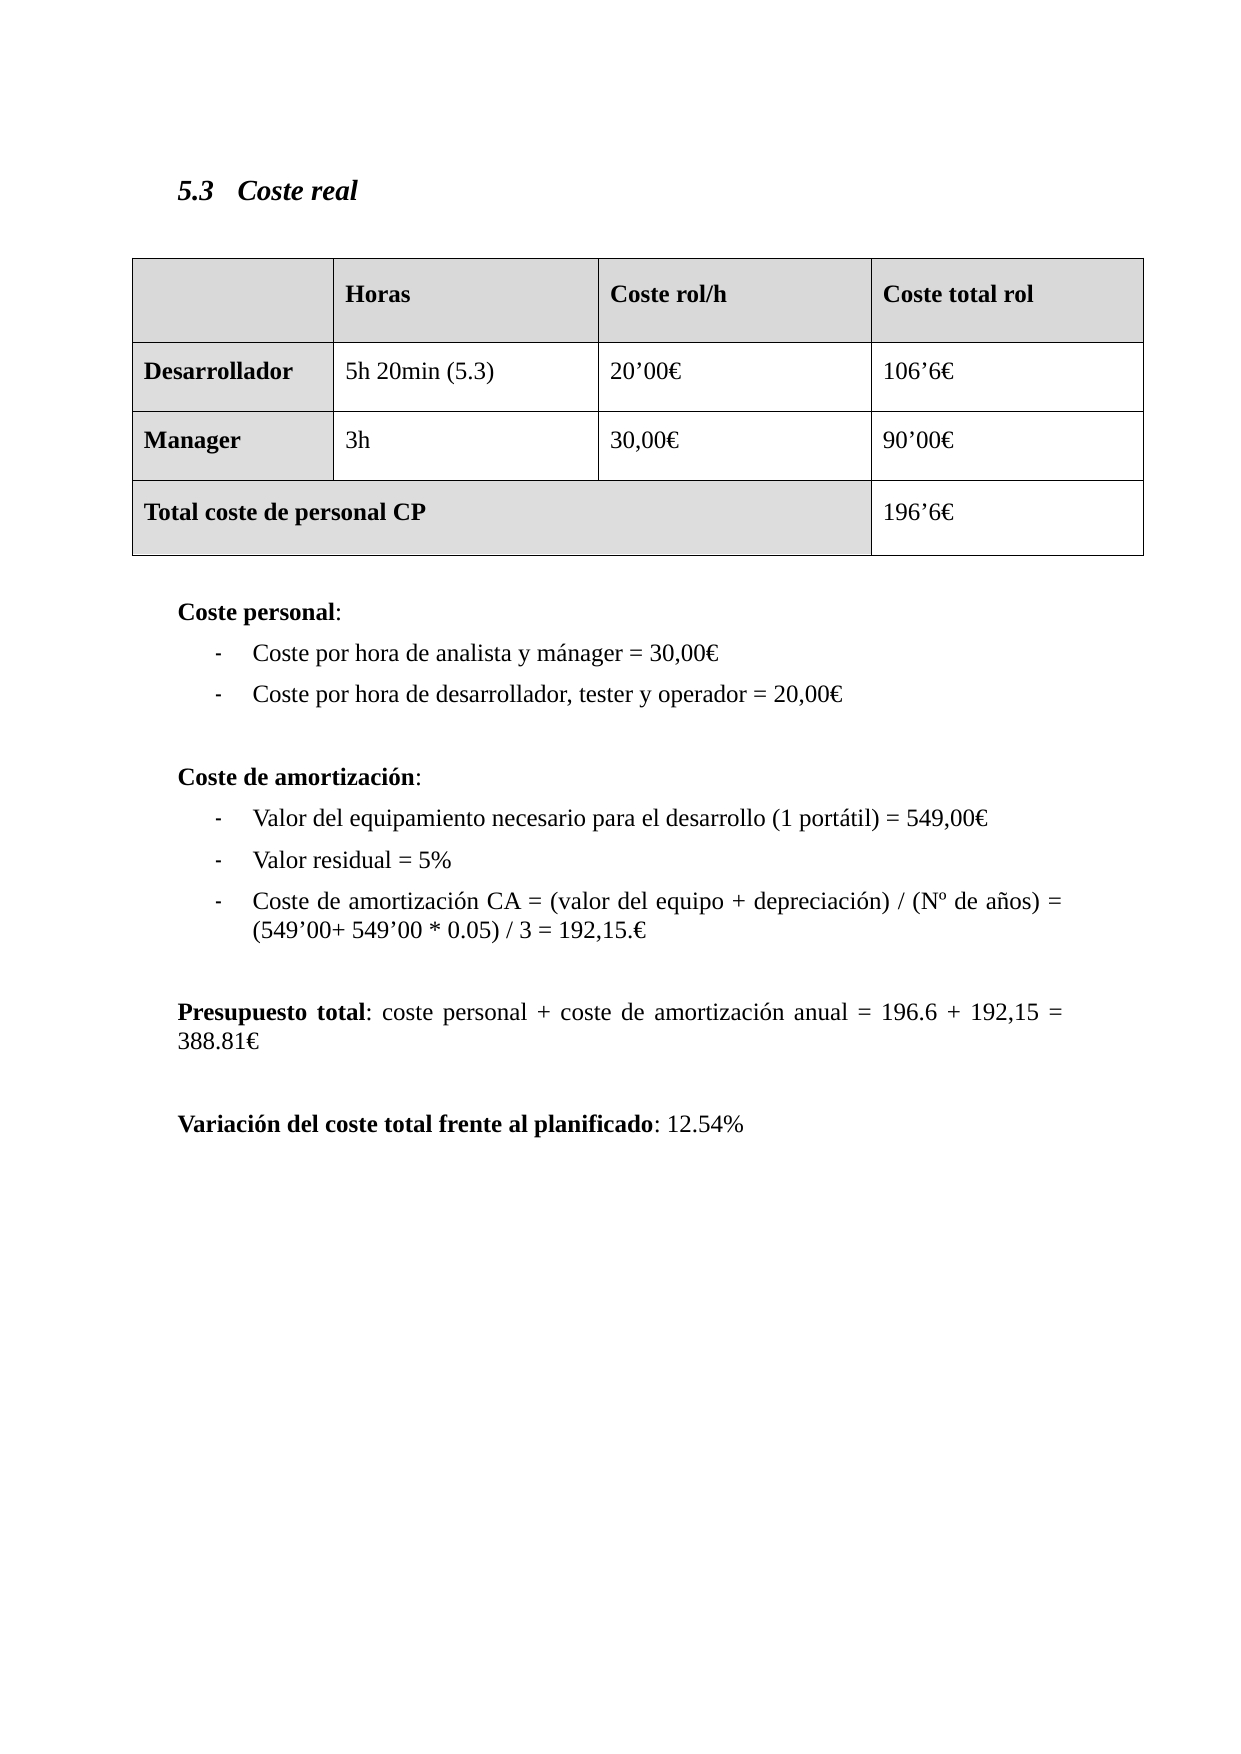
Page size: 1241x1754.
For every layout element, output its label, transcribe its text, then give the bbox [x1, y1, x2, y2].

text Presupuesto total: coste personal + coste de amortización anual = 196.6 + 192,15 = 388.81€ [177, 997, 1063, 1055]
table_cell 90’00€ [872, 412, 1143, 480]
table_header [133, 259, 333, 342]
table_cell Desarrollador [133, 343, 333, 411]
table_cell 20’00€ [599, 343, 871, 411]
subtitle Coste real [177, 173, 1063, 206]
text Coste personal: [177, 597, 1063, 626]
table_cell 106’6€ [872, 343, 1143, 411]
list Valor del equipamiento necesario para el desarrollo (1 portátil) = 549,00€ [215, 803, 1063, 832]
table_cell Manager [133, 412, 333, 480]
list Coste por hora de desarrollador, tester y operador = 20,00€ [215, 679, 1063, 708]
list Coste de amortización CA = (valor del equipo + depreciación) / (Nº de años) = (549’00+ 549’00 * 0.05) / 3 = 192,15.€ [215, 886, 1063, 944]
table_header Horas [334, 259, 598, 342]
table_header Coste rol/h [599, 259, 871, 342]
table_cell 196’6€ [872, 481, 1143, 554]
list Valor residual = 5% [215, 845, 1063, 873]
list Coste por hora de analista y mánager = 30,00€ [215, 638, 1063, 667]
text Coste de amortización: [177, 762, 1063, 791]
table_cell 3h [334, 412, 598, 480]
table_cell 5h 20min (5.3) [334, 343, 598, 411]
table_cell 30,00€ [599, 412, 871, 480]
table_cell Total coste de personal CP [133, 481, 871, 554]
table_header Coste total rol [872, 259, 1143, 342]
text Variación del coste total frente al planificado: 12.54% [177, 1109, 1063, 1137]
